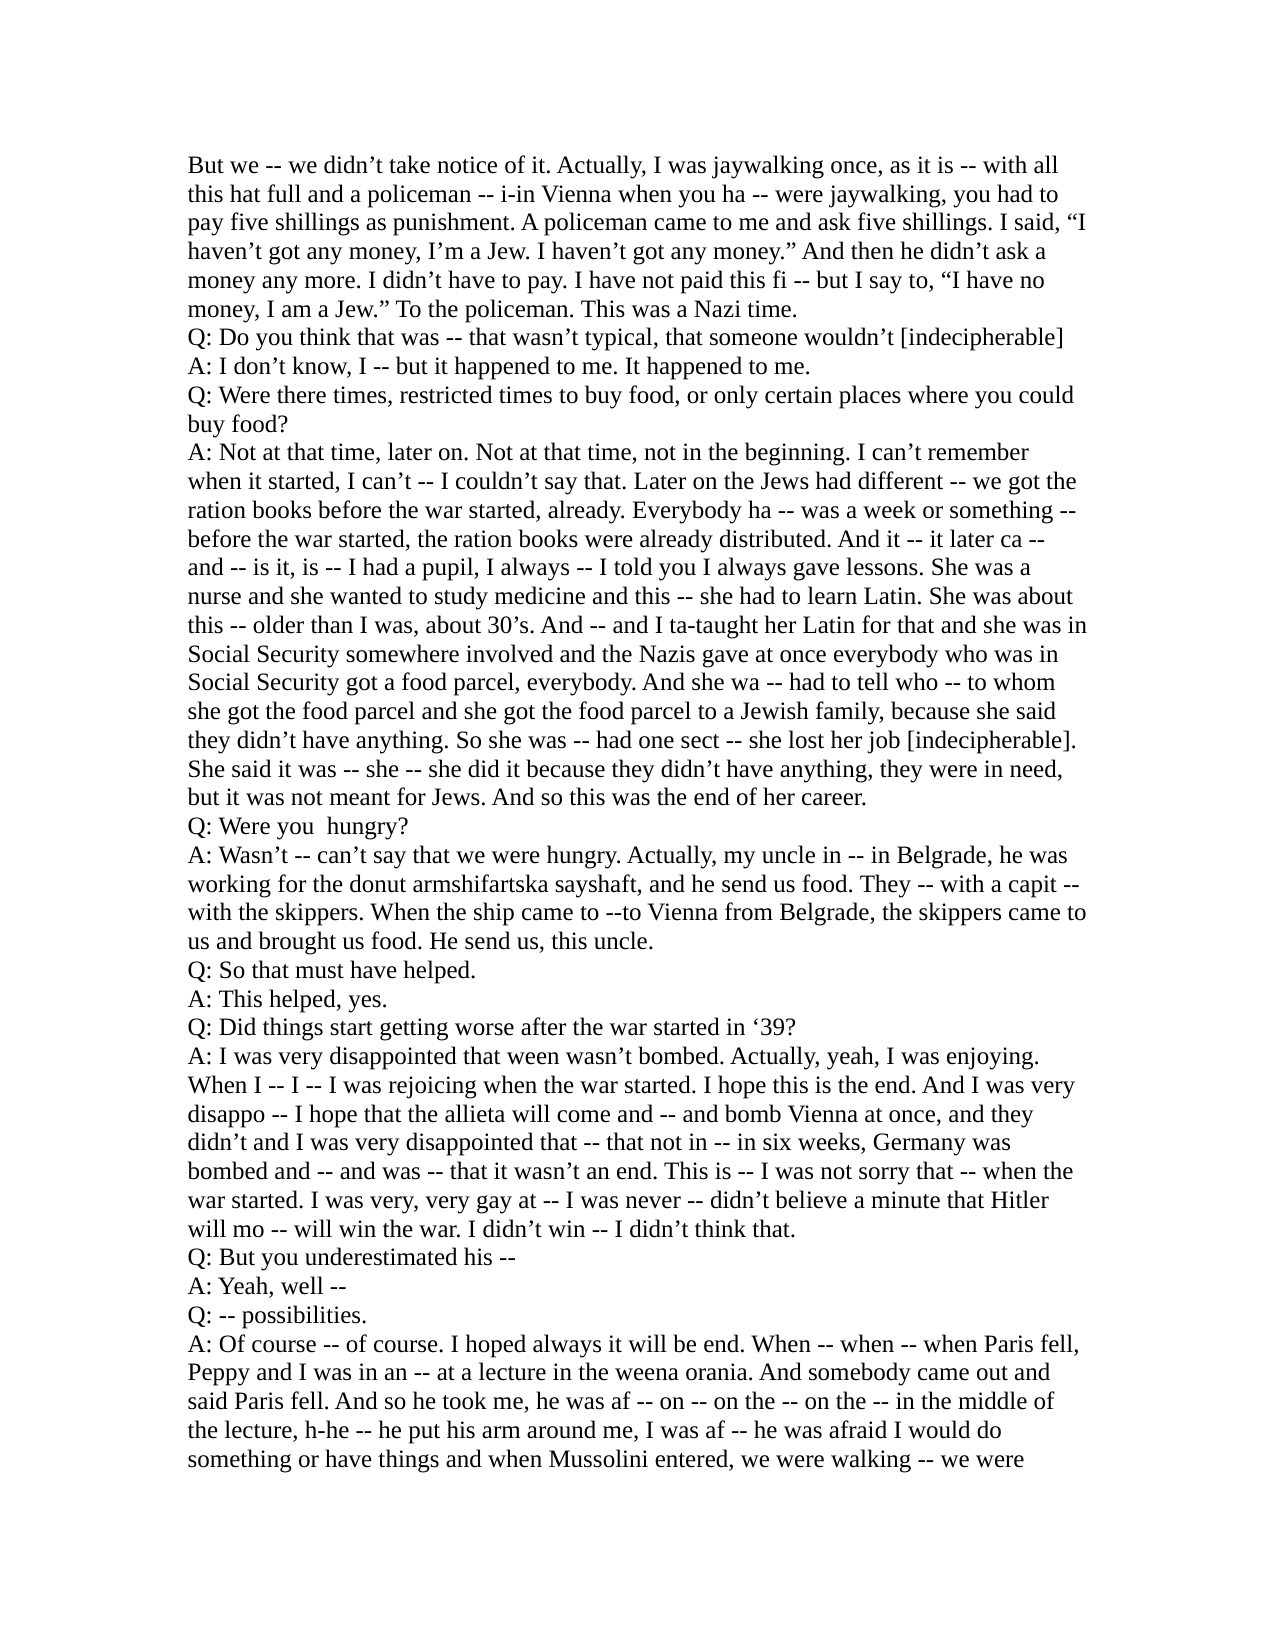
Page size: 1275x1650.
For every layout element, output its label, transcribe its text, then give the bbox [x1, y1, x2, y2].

text A: I was very disappointed that ween wasn’t bombed. Actually, yeah, I was enjoying. When I -- I -- I was rejoicing when the war started. I hope this is the end. And I was very disappo -- I hope that the allieta will come and -- and bomb Vienna at once, and they didn’t and I was very disappointed that -- that not in -- in six weeks, Germany was bombed and -- and was -- that it wasn’t an end. This is -- I was not sorry that -- when the war started. I was very, very gay at -- I was never -- didn’t believe a minute that Hitler will mo -- will win the war. I didn’t win -- I didn’t think that. [187, 1070, 1087, 1271]
text Q: Were you hungry? [187, 840, 1087, 869]
text A: Wasn’t -- can’t say that we were hungry. Actually, my uncle in -- in Belgrade, he was working for the donut armshifartska sayshaft, and he send us food. They -- with a capit -- with the skippers. When the ship came to --to Vienna from Belgrade, the skippers came to us and brought us food. He send us, this uncle. [187, 869, 1087, 984]
text Q: -- possibilities. [187, 1329, 1087, 1357]
text A: I don’t know, I -- but it happened to me. It happened to me. [187, 380, 1087, 409]
text A: Not at that time, later on. Not at that time, not in the beginning. I can’t remember when it started, I can’t -- I couldn’t say that. Later on the Jews had different -- we got the ration books before the war started, already. Everybody ha -- was a week or something -- before the war started, the ration books were already distributed. And it -- it later ca -- and -- is it, is -- I had a pupil, I always -- I told you I always gave lessons. She was a nurse and she wanted to study medicine and this -- she had to learn Latin. She was about this -- older than I was, about 30’s. And -- and I ta-taught her Latin for that and she was in Social Security somewhere involved and the Nazis gave at once everybody who was in Social Security got a food parcel, everybody. And she wa -- had to tell who -- to whom she got the food parcel and she got the food parcel to a Jewish family, because she said they didn’t have anything. So she was -- had one sect -- she lost her job [indecipherable]. She said it was -- she -- she did it because they didn’t have anything, they were in need, but it was not meant for Jews. And so this was the end of her career. [187, 466, 1087, 840]
text A: This helped, yes. [187, 1012, 1087, 1041]
text A: All the na -- we -- there were restrictions, the Jews were not allowed in certain streets. But we -- we didn’t take notice of it. Actually, I was jaywalking once, as it is -- with all this hat full and a policeman -- i-in Vienna when you ha -- were jaywalking, you had to pay five shillings as punishment. A policeman came to me and ask five shillings. I said, “I haven’t got any money, I’m a Jew. I haven’t got any money.” And then he didn’t ask a money any more. I didn’t have to pay. I have not paid this fi -- but I say to, “I have no money, I am a Jew.” To the policeman. This was a Nazi time. [187, 150, 1087, 351]
text Q: Did things start getting worse after the war started in ‘39? [187, 1041, 1087, 1070]
text Q: Do you think that was -- that wasn’t typical, that someone wouldn’t [indecipherable] [187, 351, 1087, 380]
text Q: So that must have helped. [187, 984, 1087, 1012]
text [187, 1357, 1087, 1472]
text Q: But you underestimated his -- [187, 1271, 1087, 1300]
text Q: Were there times, restricted times to buy food, or only certain places where you could buy food? [187, 409, 1087, 466]
text A: Yeah, well -- [187, 1300, 1087, 1329]
